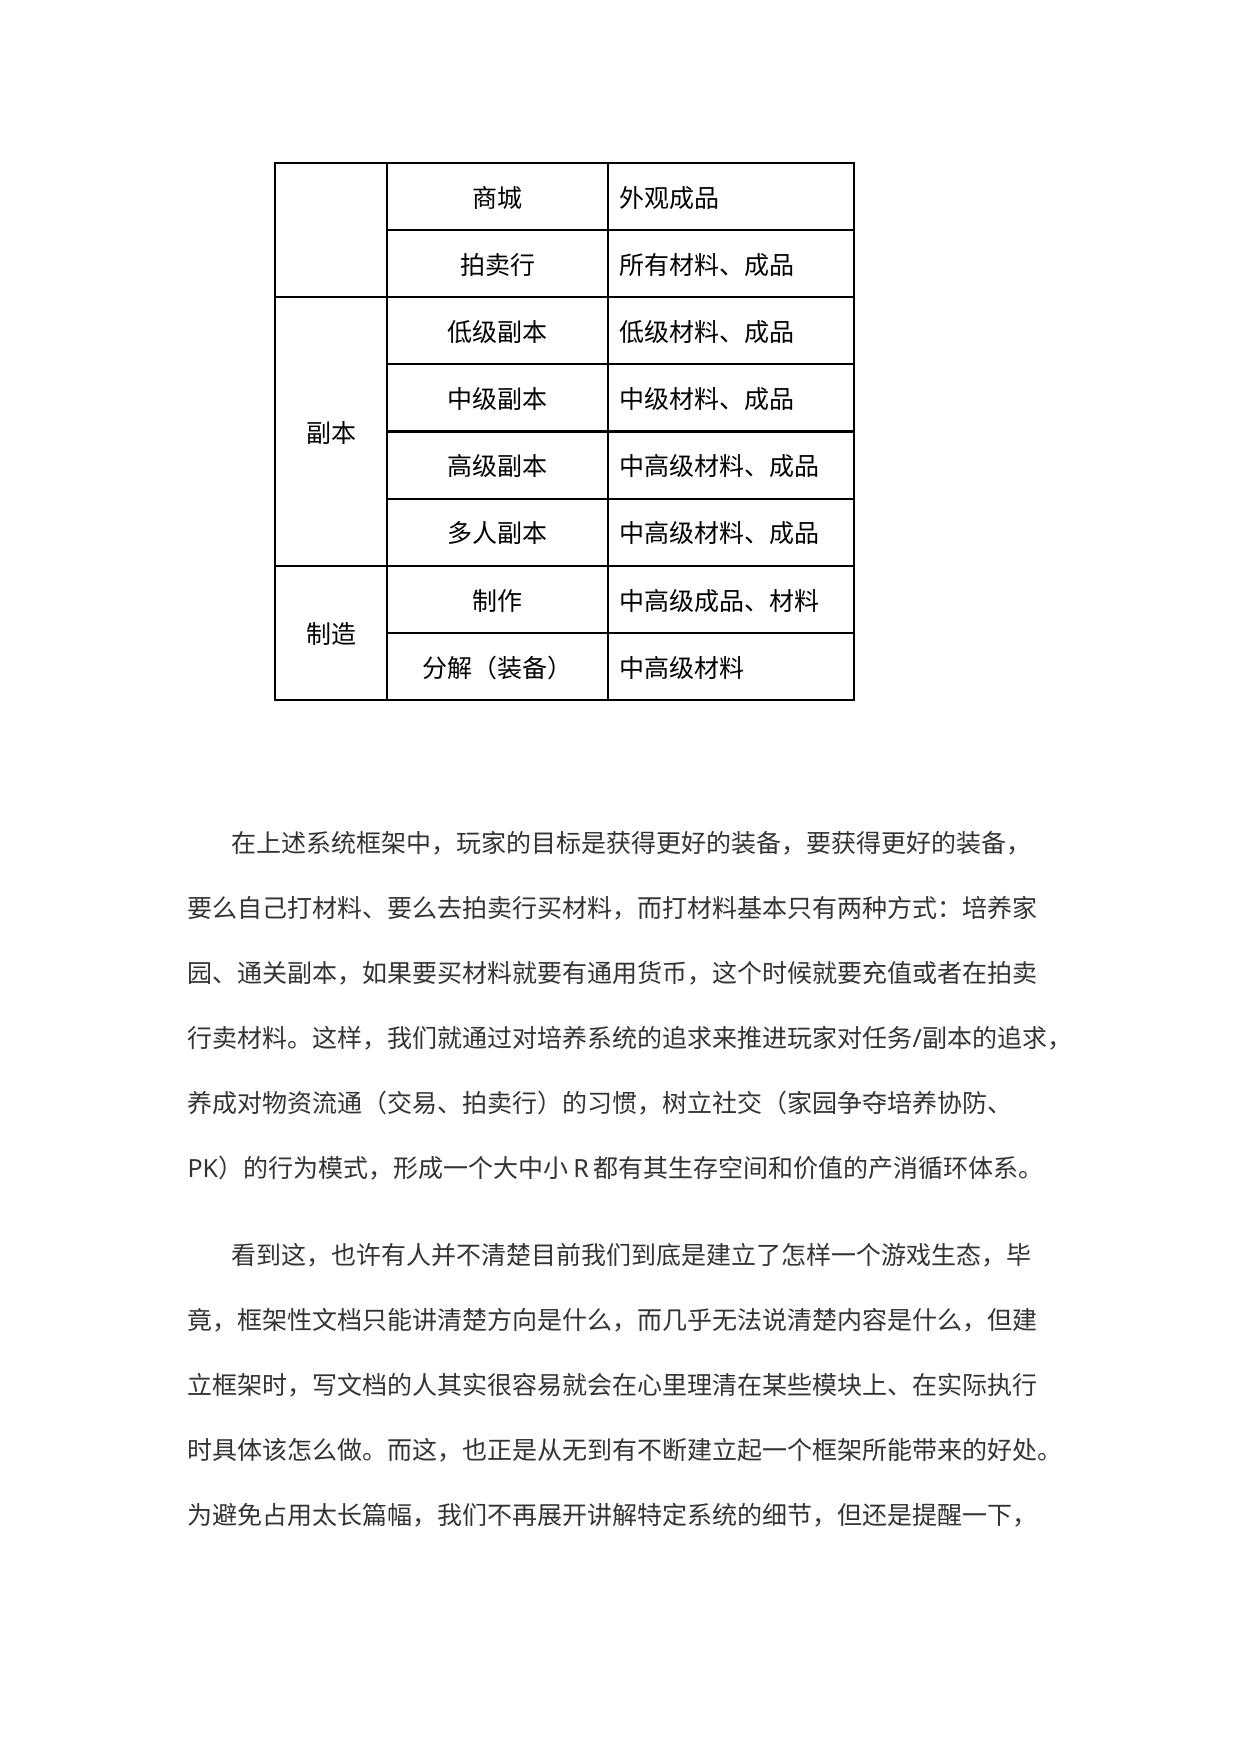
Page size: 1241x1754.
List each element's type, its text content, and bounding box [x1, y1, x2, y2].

table_cell 副本 [276, 298, 386, 564]
table_cell 外观成品 [609, 164, 853, 229]
table_cell 中高级材料、成品 [609, 500, 853, 564]
table_cell 中高级成品、材料 [609, 567, 853, 632]
table_cell 商业 [276, 164, 386, 296]
table_cell 高级副本 [388, 433, 607, 497]
table_cell 低级材料、成品 [609, 298, 853, 363]
table_cell 低级副本 [388, 298, 607, 363]
table_cell 中高级材料、成品 [609, 433, 853, 497]
table_cell 拍卖行 [388, 231, 607, 296]
table_cell 所有材料、成品 [609, 231, 853, 296]
table_cell 制作 [388, 567, 607, 632]
table_cell 中级材料、成品 [609, 365, 853, 430]
table_cell 中高级材料 [609, 634, 853, 699]
table_cell 分解（装备） [388, 634, 607, 699]
table_cell 中级副本 [388, 365, 607, 430]
text 在上述系统框架中，玩家的目标是获得更好的装备，要获得更好的装备，要么自己打材料、要么去拍卖行买材料，而打材料基本只有两种方式：培养家园、通关副本，如果要买材料就要有通用货币，这个时候就要充值或者在拍卖行卖材料。这样，我们就通过对培养系统的追求来推进玩家对任务/副本的追求，养成对物资流通（交易、拍卖行）的习惯，树立社交（家园争夺培养协防、PK）的行为模式，形成一个大中小R都有其生存空间和价值的产消循环体系。 [187, 809, 1053, 1199]
table_cell 多人副本 [388, 500, 607, 564]
table_cell 商城 [388, 164, 607, 229]
table_cell 制造 [276, 567, 386, 699]
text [187, 1221, 1053, 1546]
